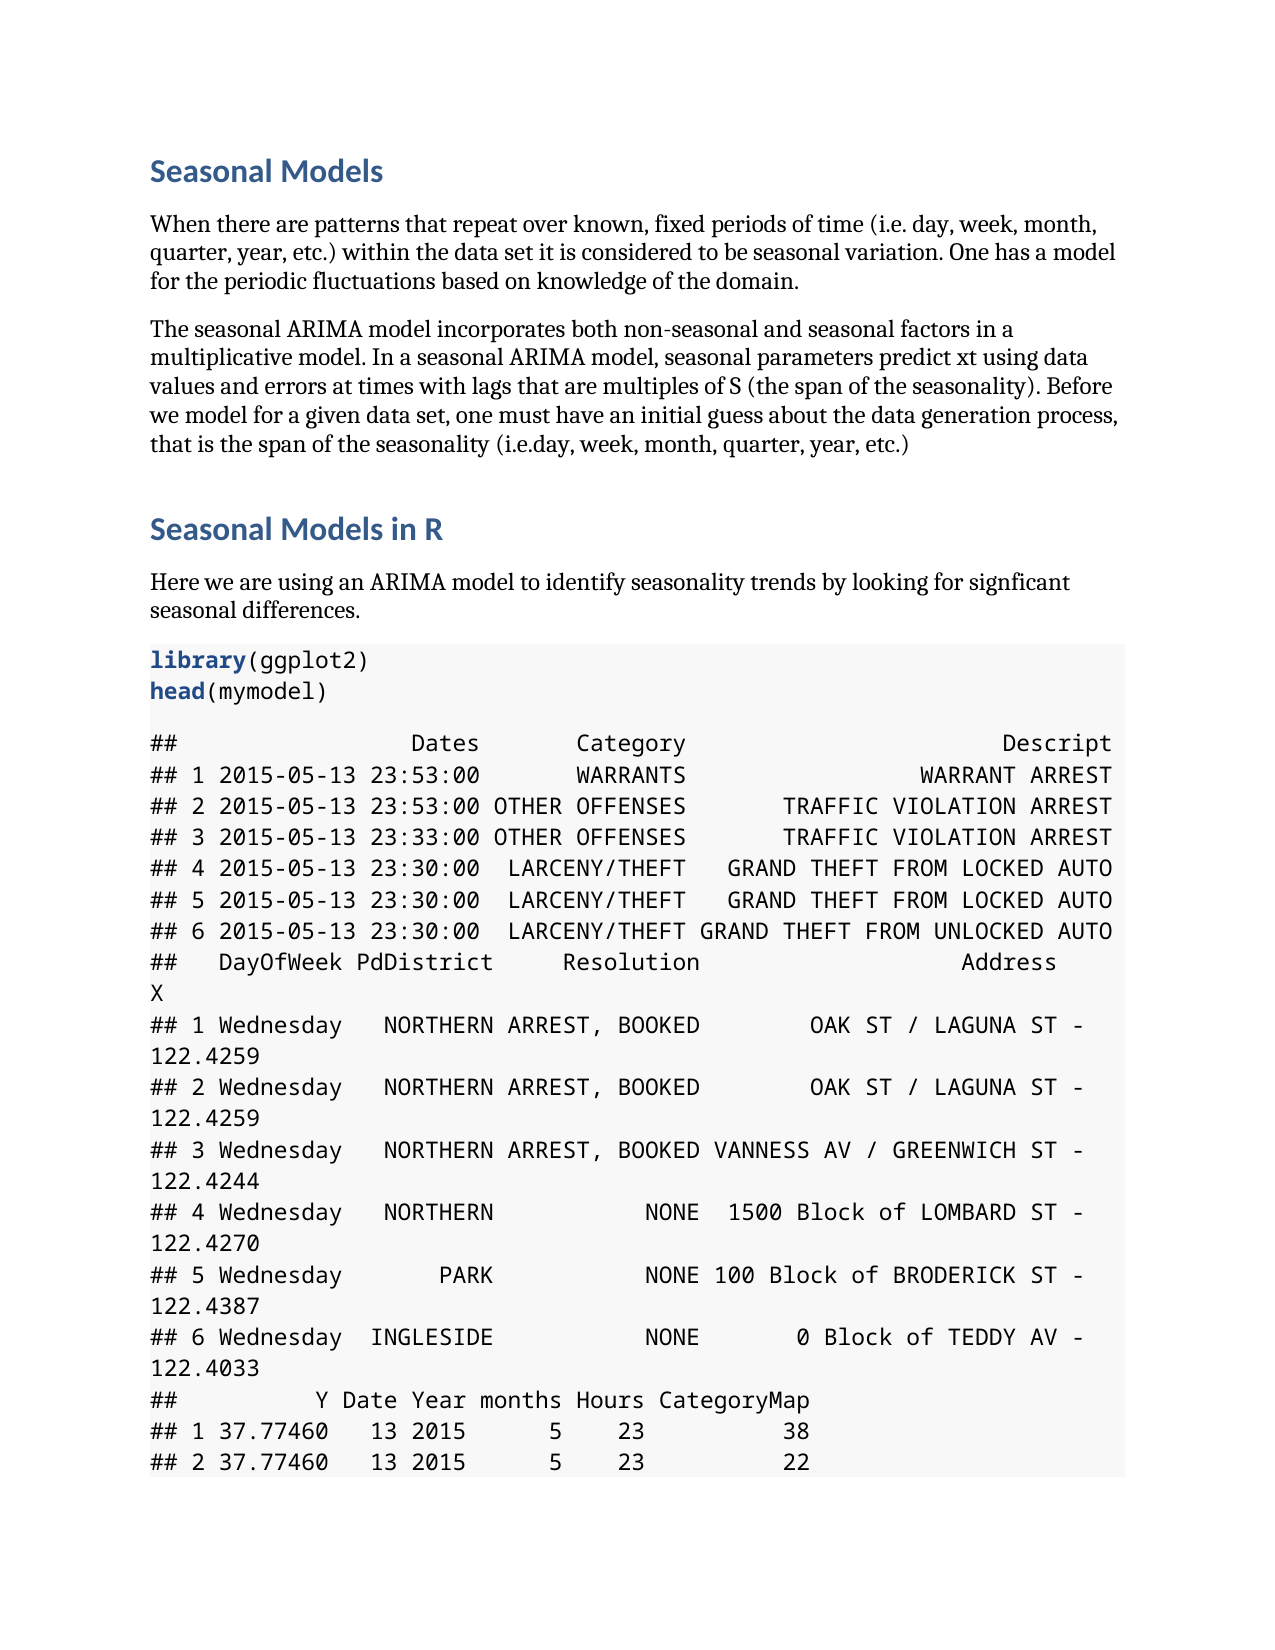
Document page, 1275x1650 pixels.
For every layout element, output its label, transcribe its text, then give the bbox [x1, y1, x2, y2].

subtitle Seasonal Models [150, 150, 1125, 191]
text Here we are using an ARIMA model to identify seasonality trends by looking for signficant seasonal differences. [150, 568, 1125, 625]
subtitle Seasonal Models in R [150, 508, 1125, 549]
text library(ggplot2) head(mymodel) [329, 644, 1125, 706]
text When there are patterns that repeat over known, fixed periods of time (i.e. day, week, month, quarter, year, etc.) within the data set it is considered to be seasonal variation. One has a model for the periodic fluctuations based on knowledge of the domain. [150, 209, 1125, 296]
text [150, 727, 1125, 1477]
text The seasonal ARIMA model incorporates both non-seasonal and seasonal factors in a multiplicative model. In a seasonal ARIMA model, seasonal parameters predict xt using data values and errors at times with lags that are multiples of S (the span of the seasonality). Before we model for a given data set, one must have an initial guess about the data generation process, that is the span of the seasonality (i.e.day, week, month, quarter, year, etc.) [150, 314, 1125, 458]
